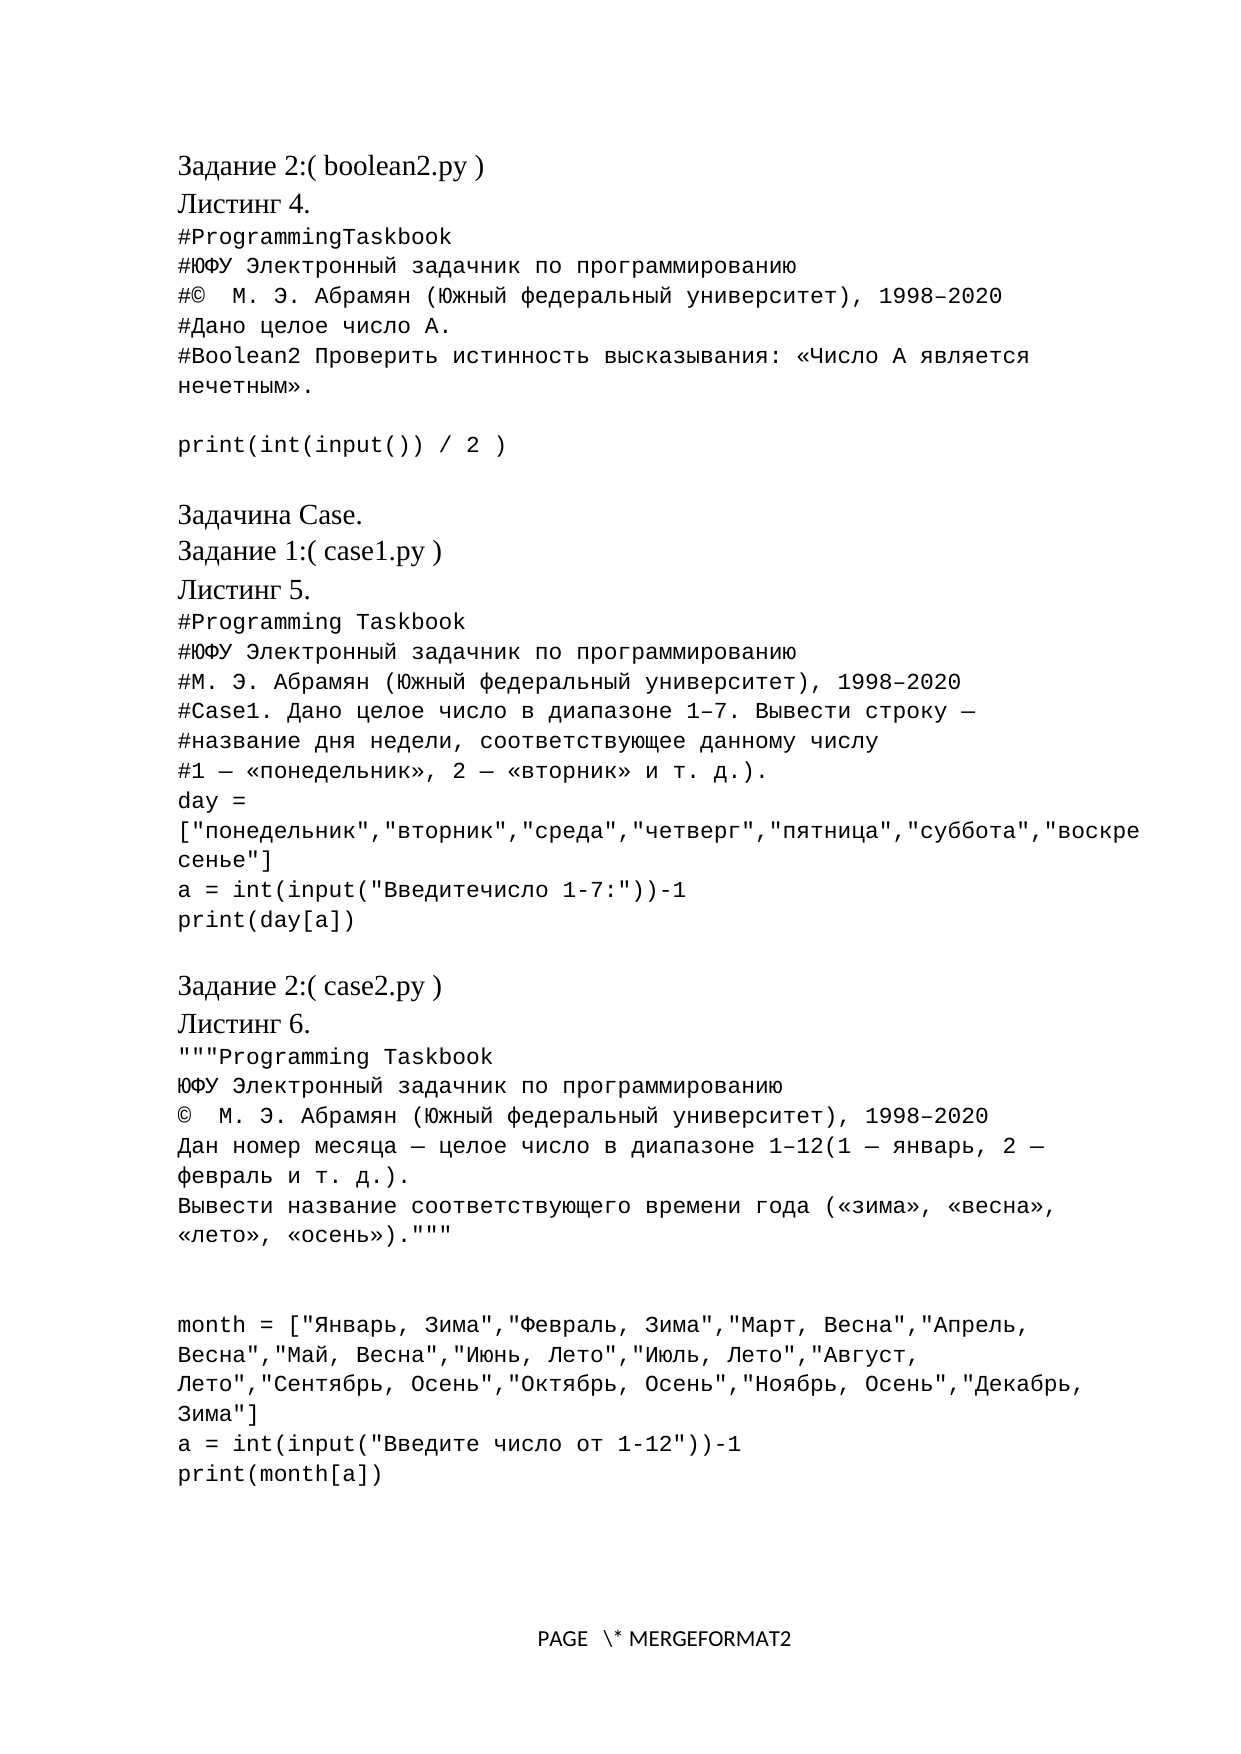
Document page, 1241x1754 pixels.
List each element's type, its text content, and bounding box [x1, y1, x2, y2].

text #1 — «понедельник», 2 — «вторник» и т. д.). [177, 759, 1152, 785]
text Задание 2:( boolean2.py ) [177, 148, 1152, 181]
text #Boolean2 Проверить истинность высказывания: «Число A является нечетным». [177, 344, 1152, 400]
text #название дня недели, соответствующее данному числу [177, 730, 1152, 756]
text #Programming Taskbook [177, 611, 1152, 636]
text day = ["понедельник","вторник","среда","четверг","пятница","суббота","воскресенье"] [177, 789, 1152, 875]
text #Case1. Дано целое число в диапазоне 1–7. Вывести строку — [177, 700, 1152, 726]
text Вывести название соответствующего времени года («зима», «весна», «лето», «осень»).""" [177, 1194, 1152, 1250]
text Листинг 6. [177, 1007, 1152, 1040]
text #© М. Э. Абрамян (Южный федеральный университет), 1998–2020 [177, 284, 1152, 311]
text a = int(input("Введитечисло 1-7:"))-1 [177, 879, 1152, 904]
text print(day[a]) [177, 908, 1152, 934]
text Задание 1:( case1.py ) [177, 533, 1152, 567]
text ЮФУ Электронный задачник по программированию [177, 1075, 1152, 1101]
text #М. Э. Абрамян (Южный федеральный университет), 1998–2020 [177, 670, 1152, 696]
text Дан номер месяца — целое число в диапазоне 1–12(1 — январь, 2 — февраль и т. д.). [177, 1134, 1152, 1190]
text a = int(input("Введите число от 1-12"))-1 [177, 1432, 1152, 1458]
text print(month[a]) [177, 1462, 1152, 1488]
text Листинг 4. [177, 186, 1152, 220]
text Листинг 5. [177, 572, 1152, 606]
text #Дано целое число A. [177, 314, 1152, 340]
text #ProgrammingTaskbook [177, 225, 1152, 251]
text print(int(input()) / 2 ) [177, 433, 1152, 459]
text #ЮФУ Электронный задачник по программированию [177, 640, 1152, 666]
subtitle Задачина Case. [177, 497, 1152, 531]
text month = ["Январь, Зима","Февраль, Зима","Март, Весна","Апрель, Весна","Май, Весна","Июнь, Лето","Июль, Лето","Август, Лето","Сентябрь, Осень","Октябрь, Осень","Ноябрь, Осень","Декабрь, Зима"] [177, 1313, 1152, 1428]
text #ЮФУ Электронный задачник по программированию [177, 255, 1152, 281]
text Задание 2:( case2.py ) [177, 968, 1152, 1002]
text """Programming Taskbook [177, 1045, 1152, 1071]
text © М. Э. Абрамян (Южный федеральный университет), 1998–2020 [177, 1105, 1152, 1131]
